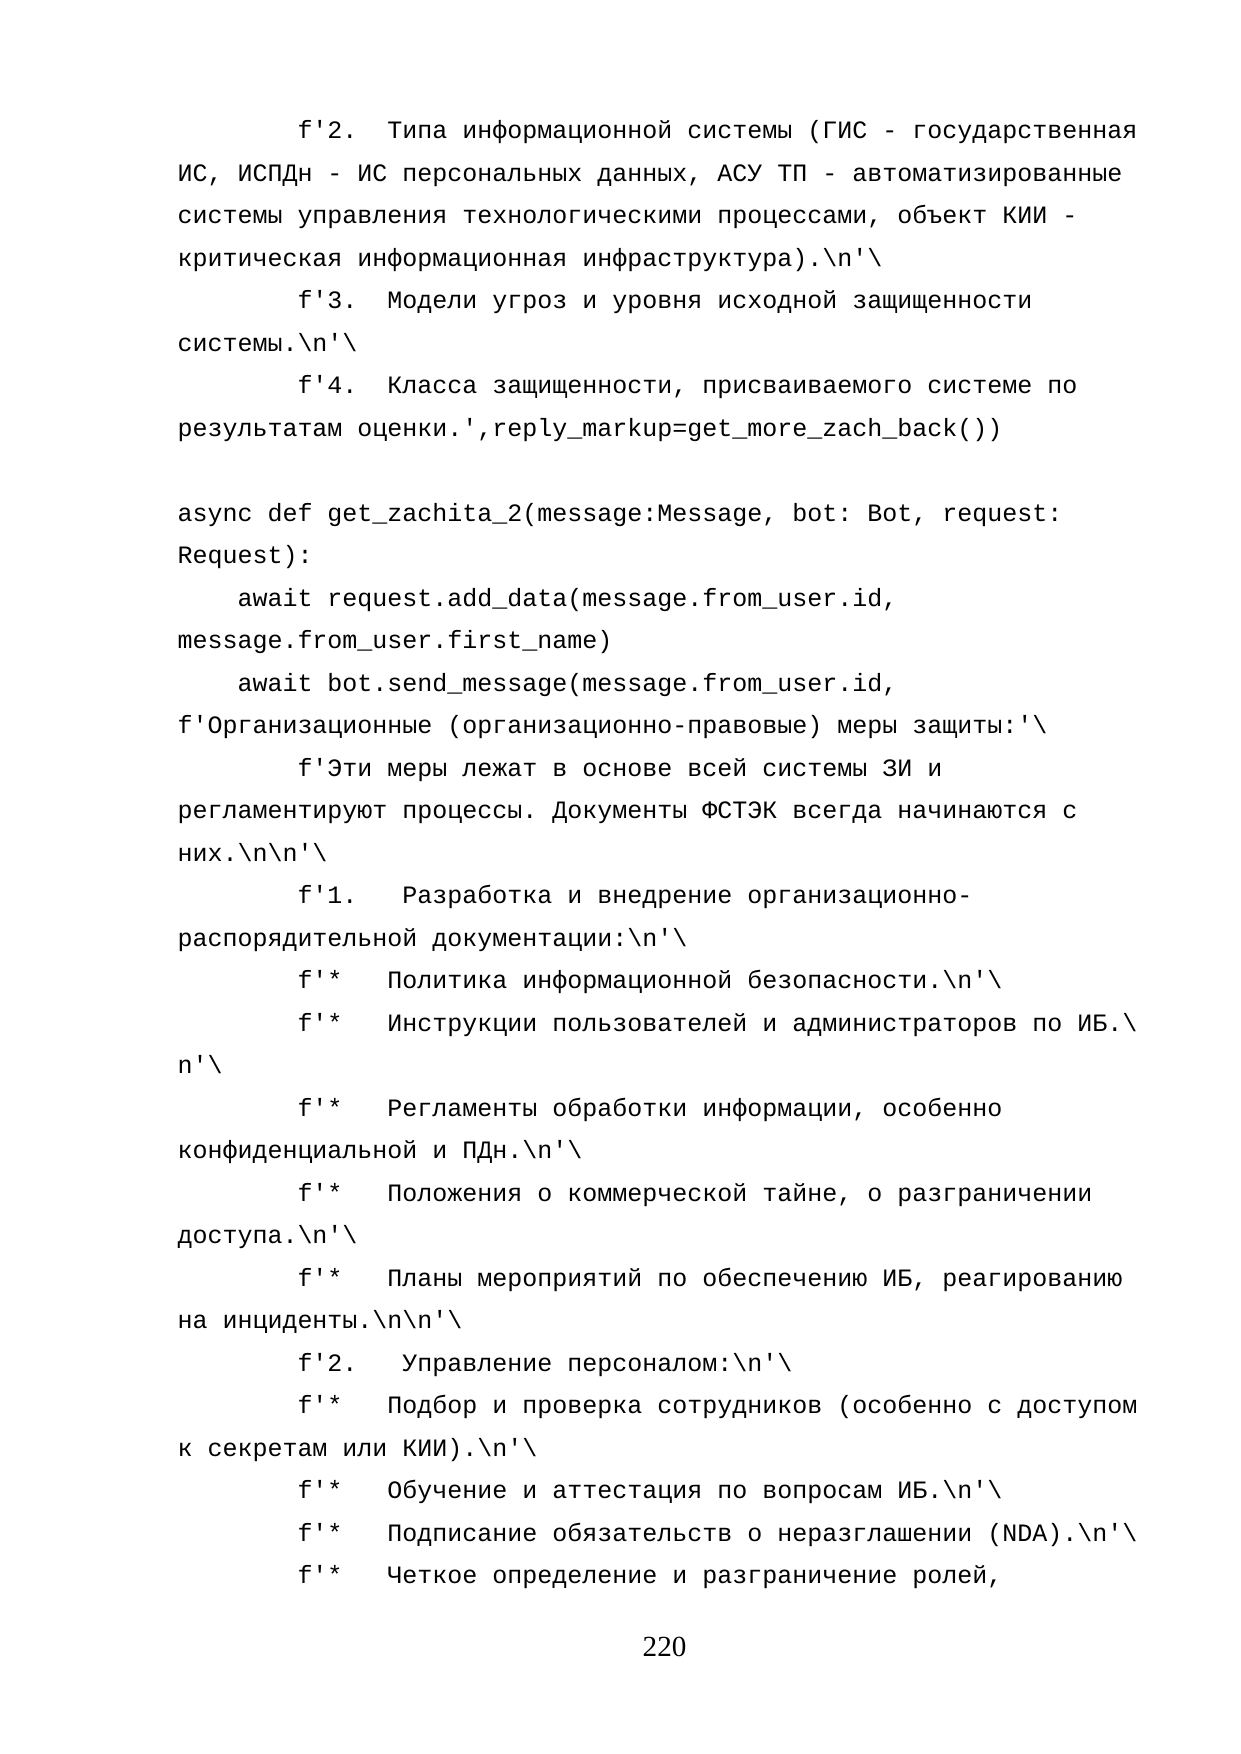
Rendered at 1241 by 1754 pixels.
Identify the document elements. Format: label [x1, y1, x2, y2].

text [177, 118, 1152, 1591]
